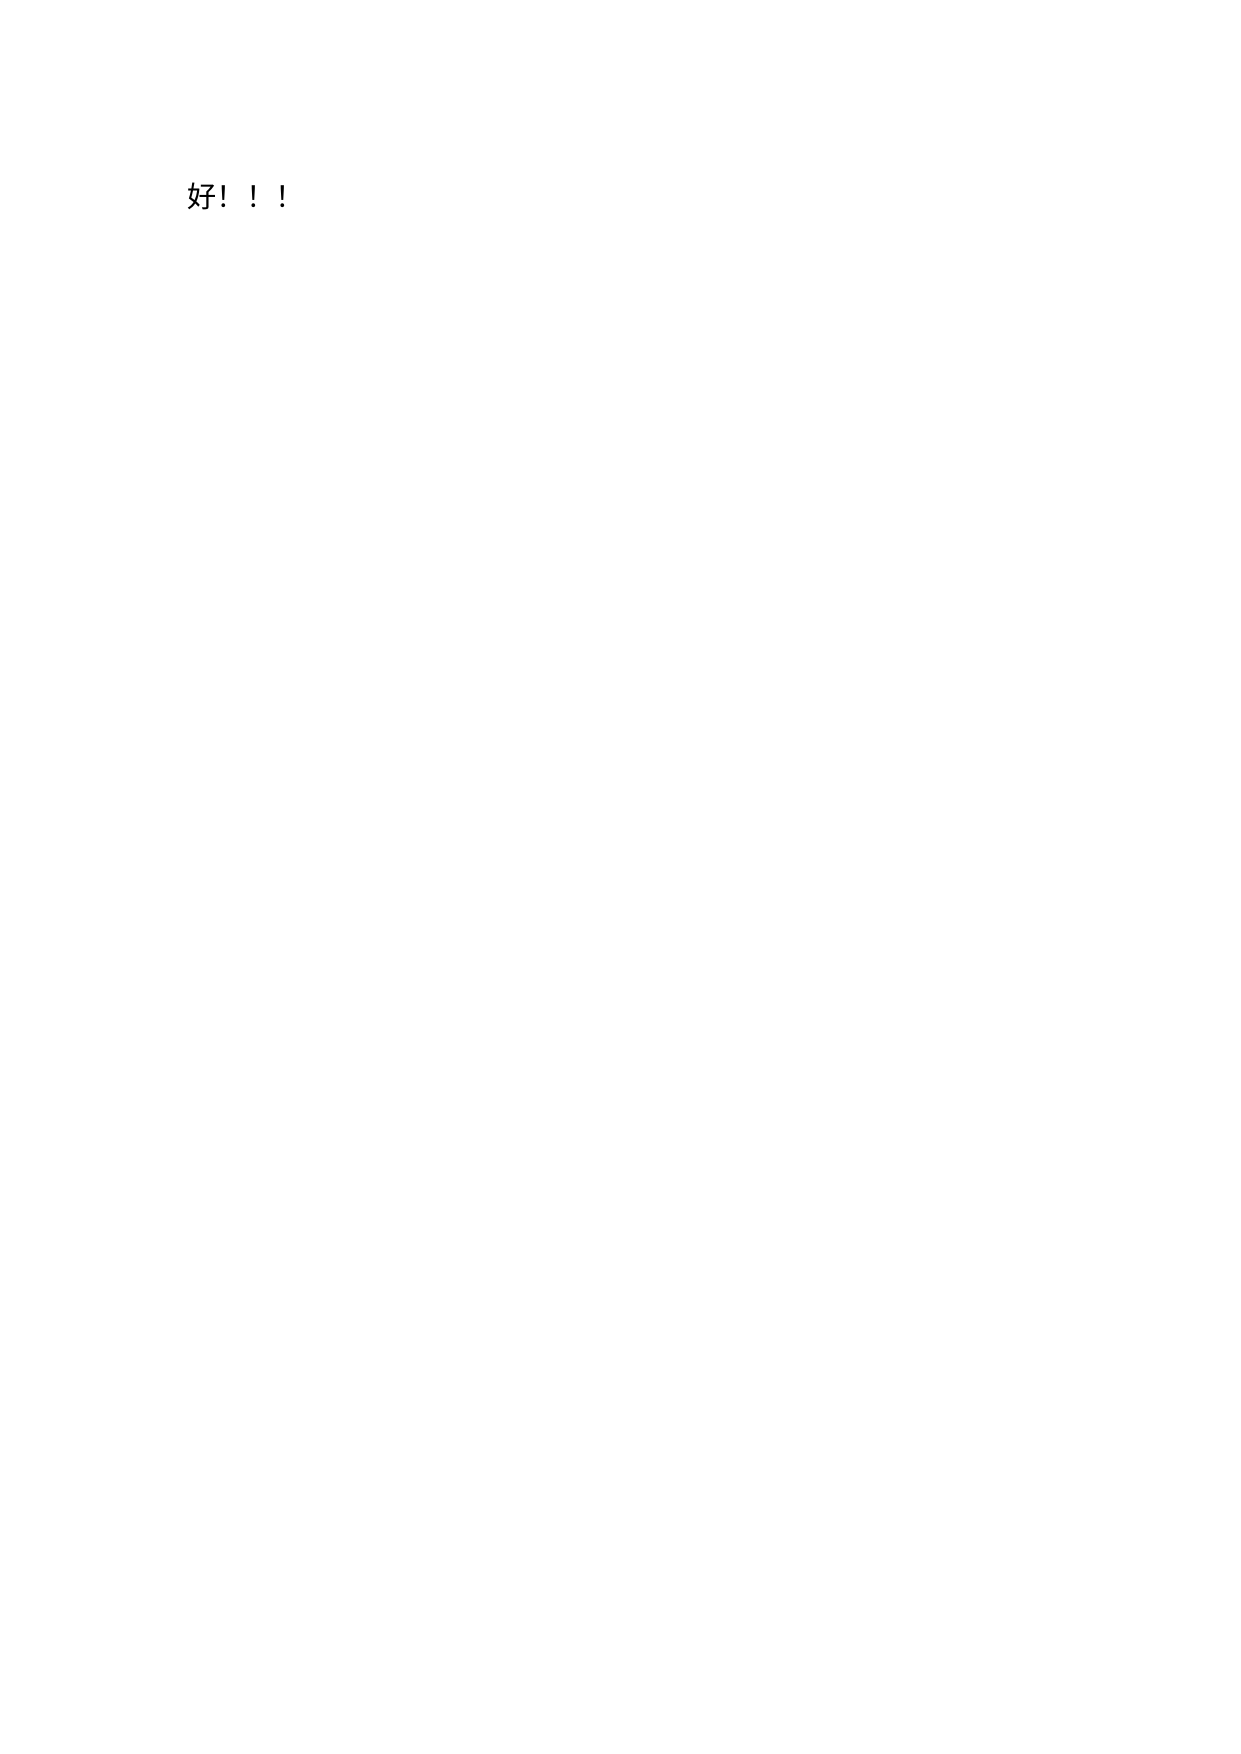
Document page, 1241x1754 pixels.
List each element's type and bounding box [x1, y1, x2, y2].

text [187, 162, 1053, 227]
